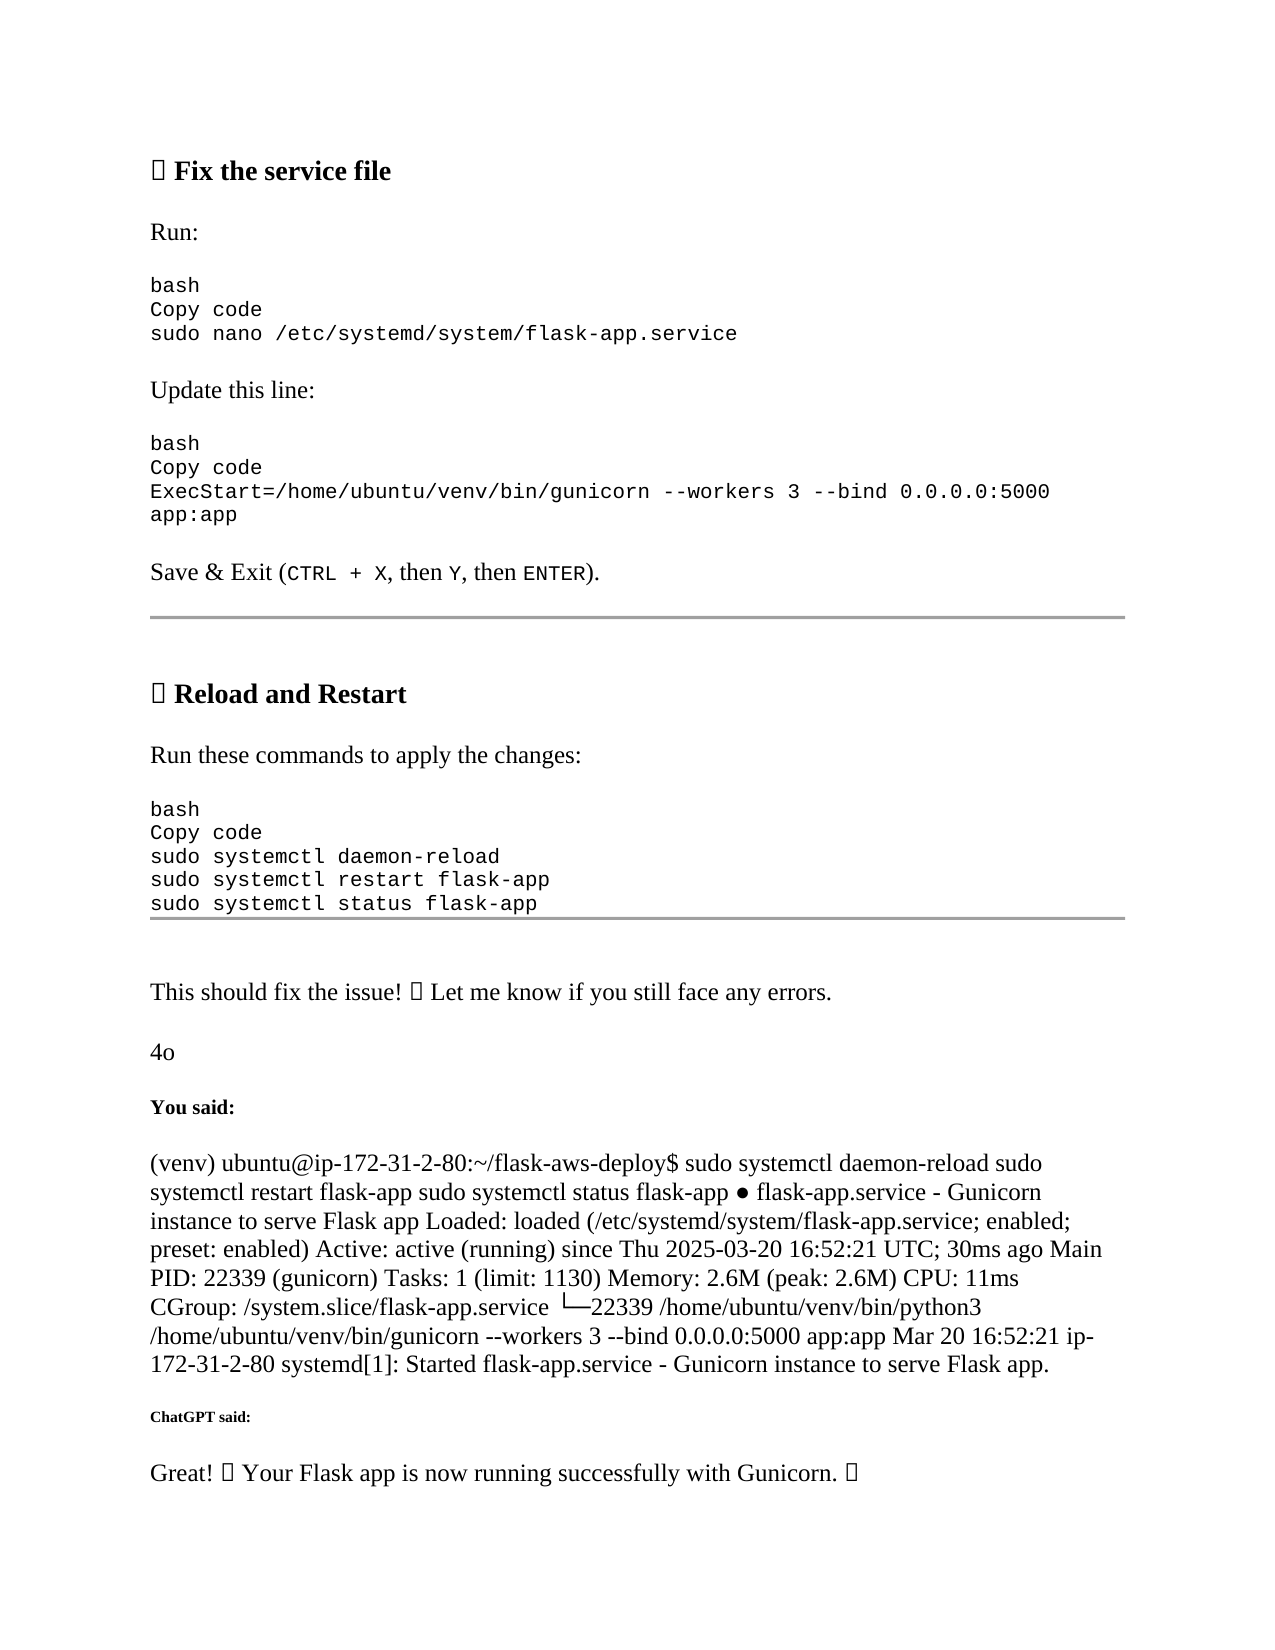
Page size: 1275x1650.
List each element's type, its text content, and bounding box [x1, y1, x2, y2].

text ✅ Reload and Restart [150, 673, 1125, 711]
text bash [150, 275, 1125, 299]
text Run: [150, 217, 1125, 246]
text bash [150, 798, 1125, 822]
text sudo systemctl status flask-app [150, 893, 1125, 916]
text Run these commands to apply the changes: [150, 741, 1125, 769]
text sudo systemctl daemon-reload [150, 846, 1125, 869]
text You said: [150, 1095, 1125, 1119]
text 4o [150, 1037, 1125, 1066]
text Great! 🎉 Your Flask app is now running successfully with Gunicorn. 🚀 [150, 1454, 1125, 1489]
text bash [150, 433, 1125, 457]
text Save & Exit (CTRL + X, then Y, then ENTER). [150, 557, 1125, 587]
text sudo nano /etc/systemd/system/flask-app.service [150, 323, 1125, 346]
text sudo systemctl restart flask-app [150, 869, 1125, 893]
text This should fix the issue! 🚀 Let me know if you still face any errors. [150, 974, 1125, 1008]
text ExecStart=/home/ubuntu/venv/bin/gunicorn --workers 3 --bind 0.0.0.0:5000 app:app [150, 481, 1125, 528]
text ChatGPT said: [150, 1407, 1125, 1425]
text Copy code [150, 299, 1125, 323]
text (venv) ubuntu@ip-172-31-2-80:~/flask-aws-deploy$ sudo systemctl daemon-reload sudo systemctl restart flask-app sudo systemctl status flask-app ● flask-app.service - Gunicorn instance to serve Flask app Loaded: loaded (/etc/systemd/system/flask-app.service; enabled; preset: enabled) Active: active (running) since Thu 2025-03-20 16:52:21 UTC; 30ms ago Main PID: 22339 (gunicorn) Tasks: 1 (limit: 1130) Memory: 2.6M (peak: 2.6M) CPU: 11ms CGroup: /system.slice/flask-app.service └─22339 /home/ubuntu/venv/bin/python3 /home/ubuntu/venv/bin/gunicorn --workers 3 --bind 0.0.0.0:5000 app:app Mar 20 16:52:21 ip-172-31-2-80 systemd[1]: Started flask-app.service - Gunicorn instance to serve Flask app. [150, 1148, 1125, 1378]
text Update this line: [150, 376, 1125, 404]
text Copy code [150, 457, 1125, 481]
text ✅ Fix the service file [150, 150, 1125, 188]
text Copy code [150, 822, 1125, 846]
